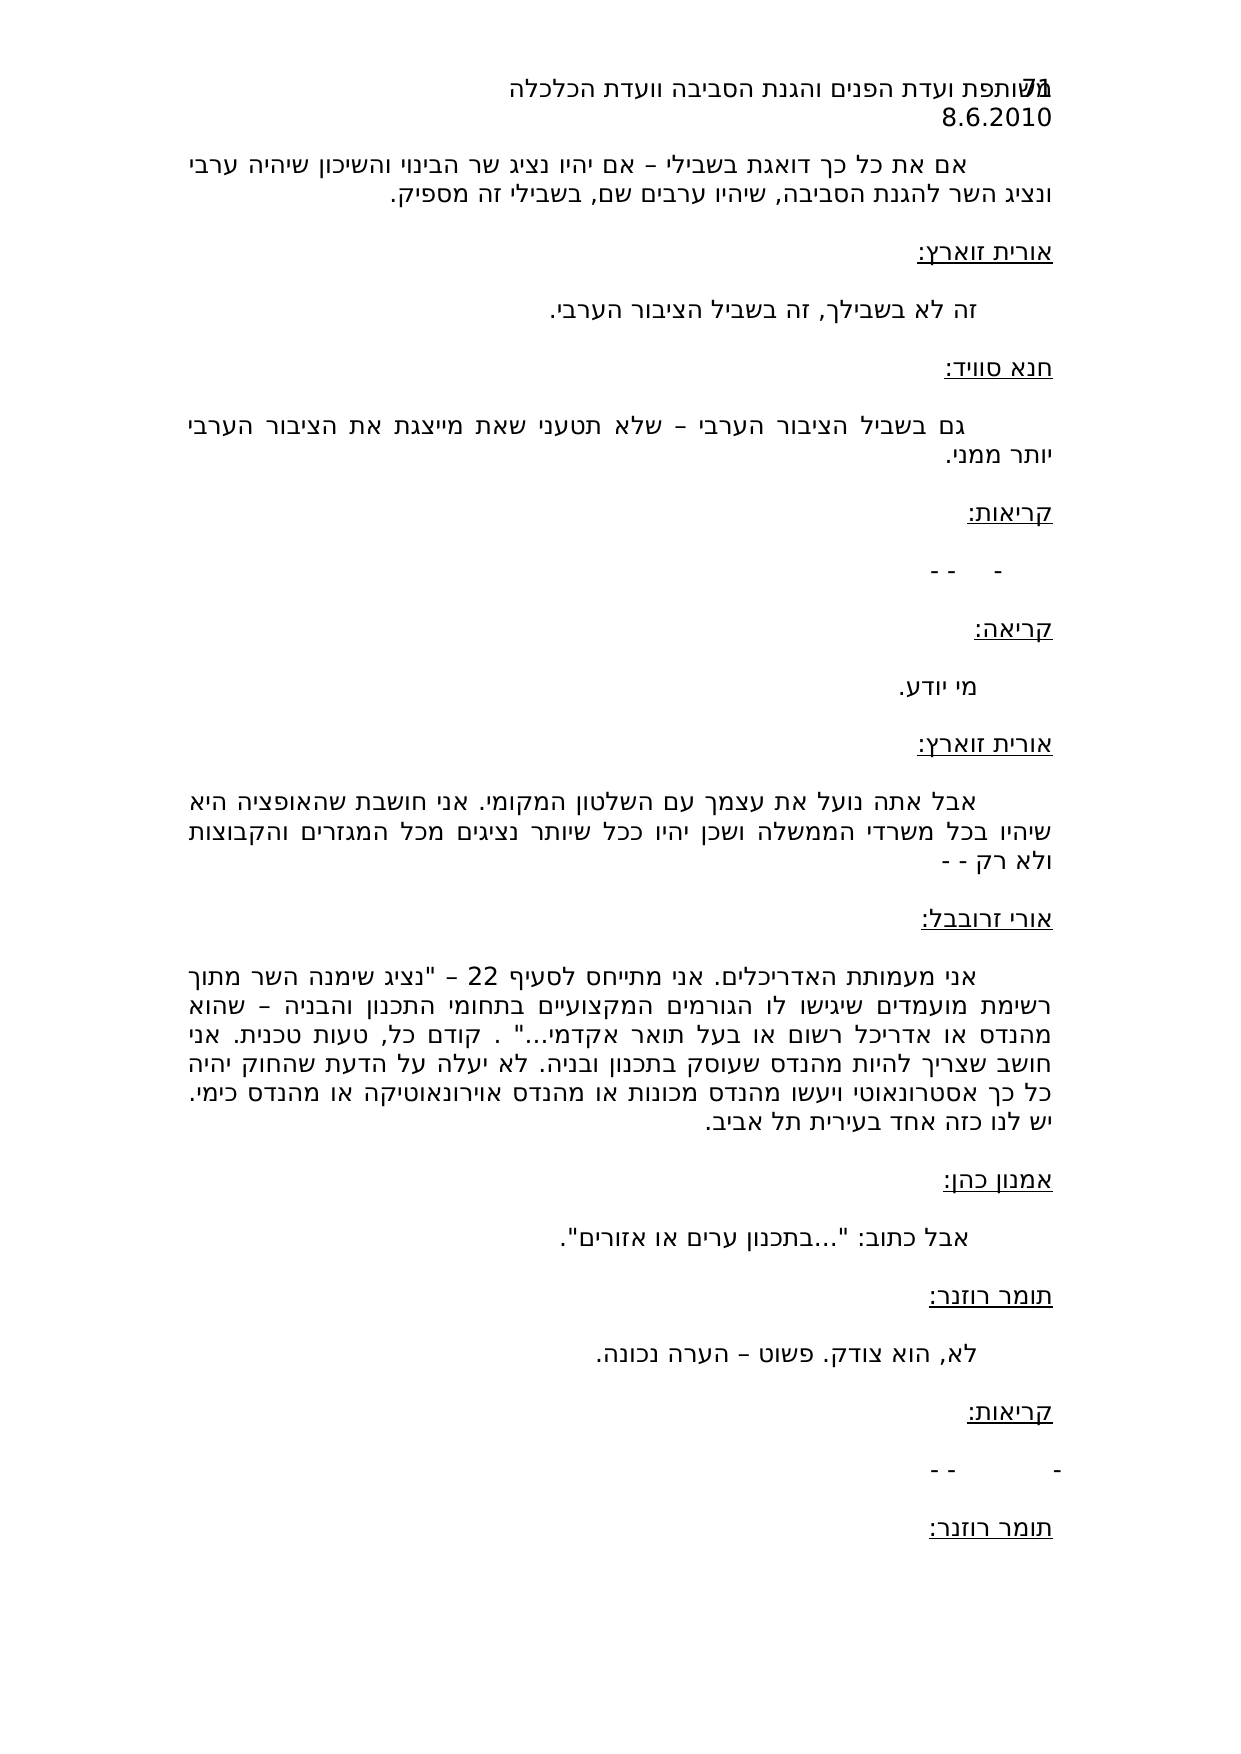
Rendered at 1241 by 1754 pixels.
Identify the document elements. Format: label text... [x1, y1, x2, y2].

text אם את כל כך דואגת בשבילי – אם יהיו נציג שר הבינוי והשיכון שיהיה ערבי ונציג השר להגנת הסביבה, שיהיו ערבים שם, בשבילי זה מספיק. [187, 150, 1053, 208]
text אורי זרובבל: [187, 904, 1053, 933]
text אורית זוארץ: [187, 237, 1053, 266]
text אני מעמותת האדריכלים. אני מתייחס לסעיף 22 – "נציג שימנה השר מתוך רשימת מועמדים שיגישו לו הגורמים המקצועיים בתחומי התכנון והבניה – שהוא מהנדס או אדריכל רשום או בעל תואר אקדמי..." . קודם כל, טעות טכנית. אני חושב שצריך להיות מהנדס שעוסק בתכנון ובניה. לא יעלה על הדעת שהחוק יהיה כל כך אסטרונאוטי ויעשו מהנדס מכונות או מהנדס אוירונאוטיקה או מהנדס כימי. יש לנו כזה אחד בעירית תל אביב. [187, 962, 1053, 1137]
text אבל כתוב: "...בתכנון ערים או אזורים". [187, 1223, 1053, 1252]
text אורית זוארץ: [187, 729, 1053, 759]
text קריאות: [187, 1397, 1053, 1426]
text קריאה: [187, 614, 1053, 643]
text תומר רוזנר: [187, 1281, 1053, 1310]
list - - [187, 1455, 1053, 1484]
text קריאות: [187, 498, 1053, 527]
list - - [187, 556, 993, 585]
text גם בשביל הציבור הערבי – שלא תטעני שאת מייצגת את הציבור הערבי יותר ממני. [187, 411, 1053, 469]
text אמנון כהן: [187, 1165, 1053, 1194]
text לא, הוא צודק. פשוט – הערה נכונה. [187, 1339, 1053, 1368]
text אבל אתה נועל את עצמך עם השלטון המקומי. אני חושבת שהאופציה היא שיהיו בכל משרדי הממשלה ושכן יהיו ככל שיותר נציגים מכל המגזרים והקבוצות ולא רק - - [187, 787, 1053, 875]
text חנא סוויד: [187, 353, 1053, 382]
text תומר רוזנר: [187, 1513, 1053, 1542]
text מי יודע. [187, 672, 1053, 701]
text זה לא בשבילך, זה בשביל הציבור הערבי. [187, 295, 1053, 324]
